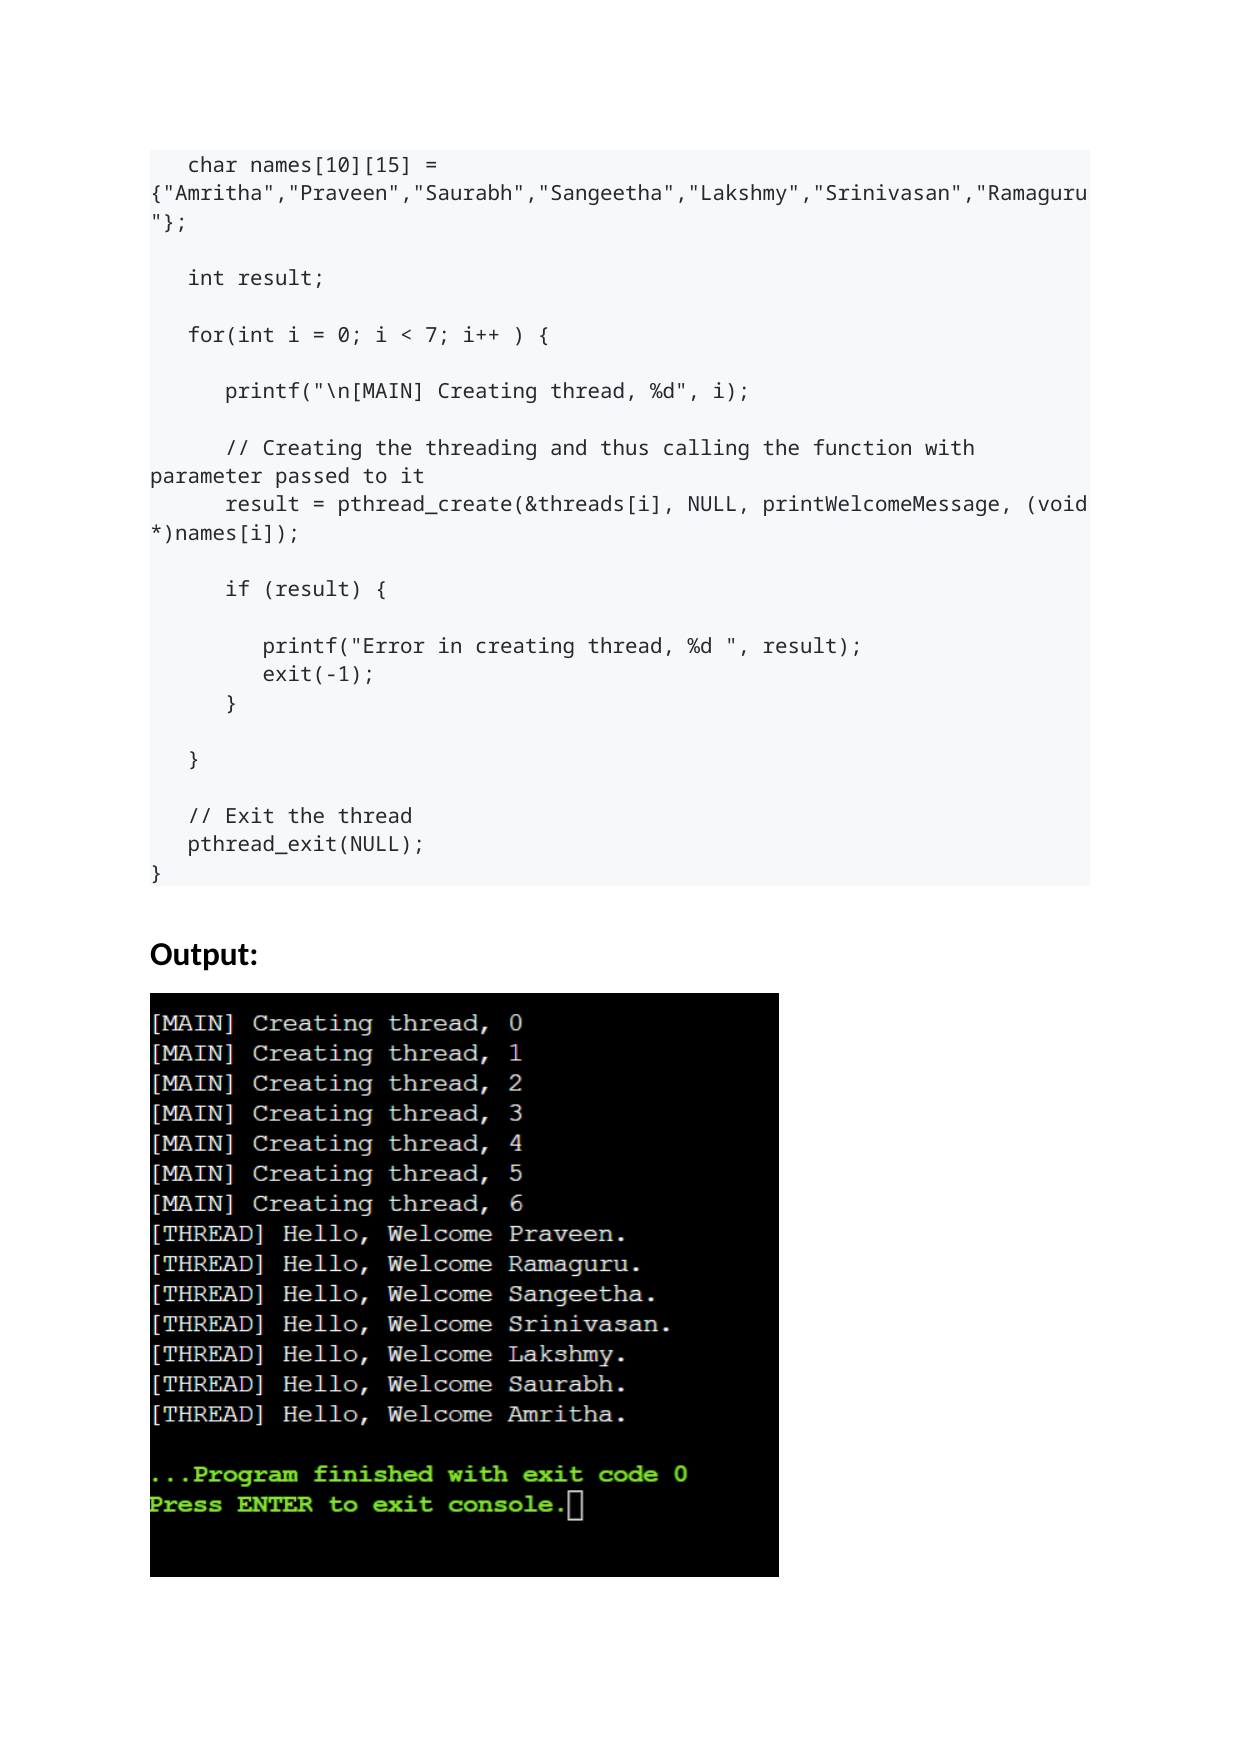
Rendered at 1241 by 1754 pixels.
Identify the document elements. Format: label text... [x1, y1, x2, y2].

text result = pthread_create(&threads[i], NULL, printWelcomeMessage, (void *)names[i]); [150, 489, 1090, 546]
text pthread_exit(NULL); [150, 829, 1090, 858]
text for(int i = 0; i < 7; i++ ) { [150, 320, 1090, 348]
text if (result) { [150, 574, 1090, 603]
text char names[10][15] = {"Amritha","Praveen","Saurabh","Sangeetha","Lakshmy","Srinivasan","Ramaguru"}; [150, 150, 1090, 235]
text int result; [150, 263, 1090, 292]
text exit(-1); [150, 659, 1090, 688]
text } [150, 688, 1090, 716]
text } [150, 858, 1090, 886]
text // Creating the threading and thus calling the function with parameter passed to it [150, 433, 1090, 489]
picture [150, 993, 779, 1577]
text Output: [150, 933, 1090, 974]
text printf("\n[MAIN] Creating thread, %d", i); [150, 376, 1090, 405]
text } [150, 744, 1090, 773]
text // Exit the thread [150, 801, 1090, 829]
text printf("Error in creating thread, %d ", result); [150, 631, 1090, 659]
